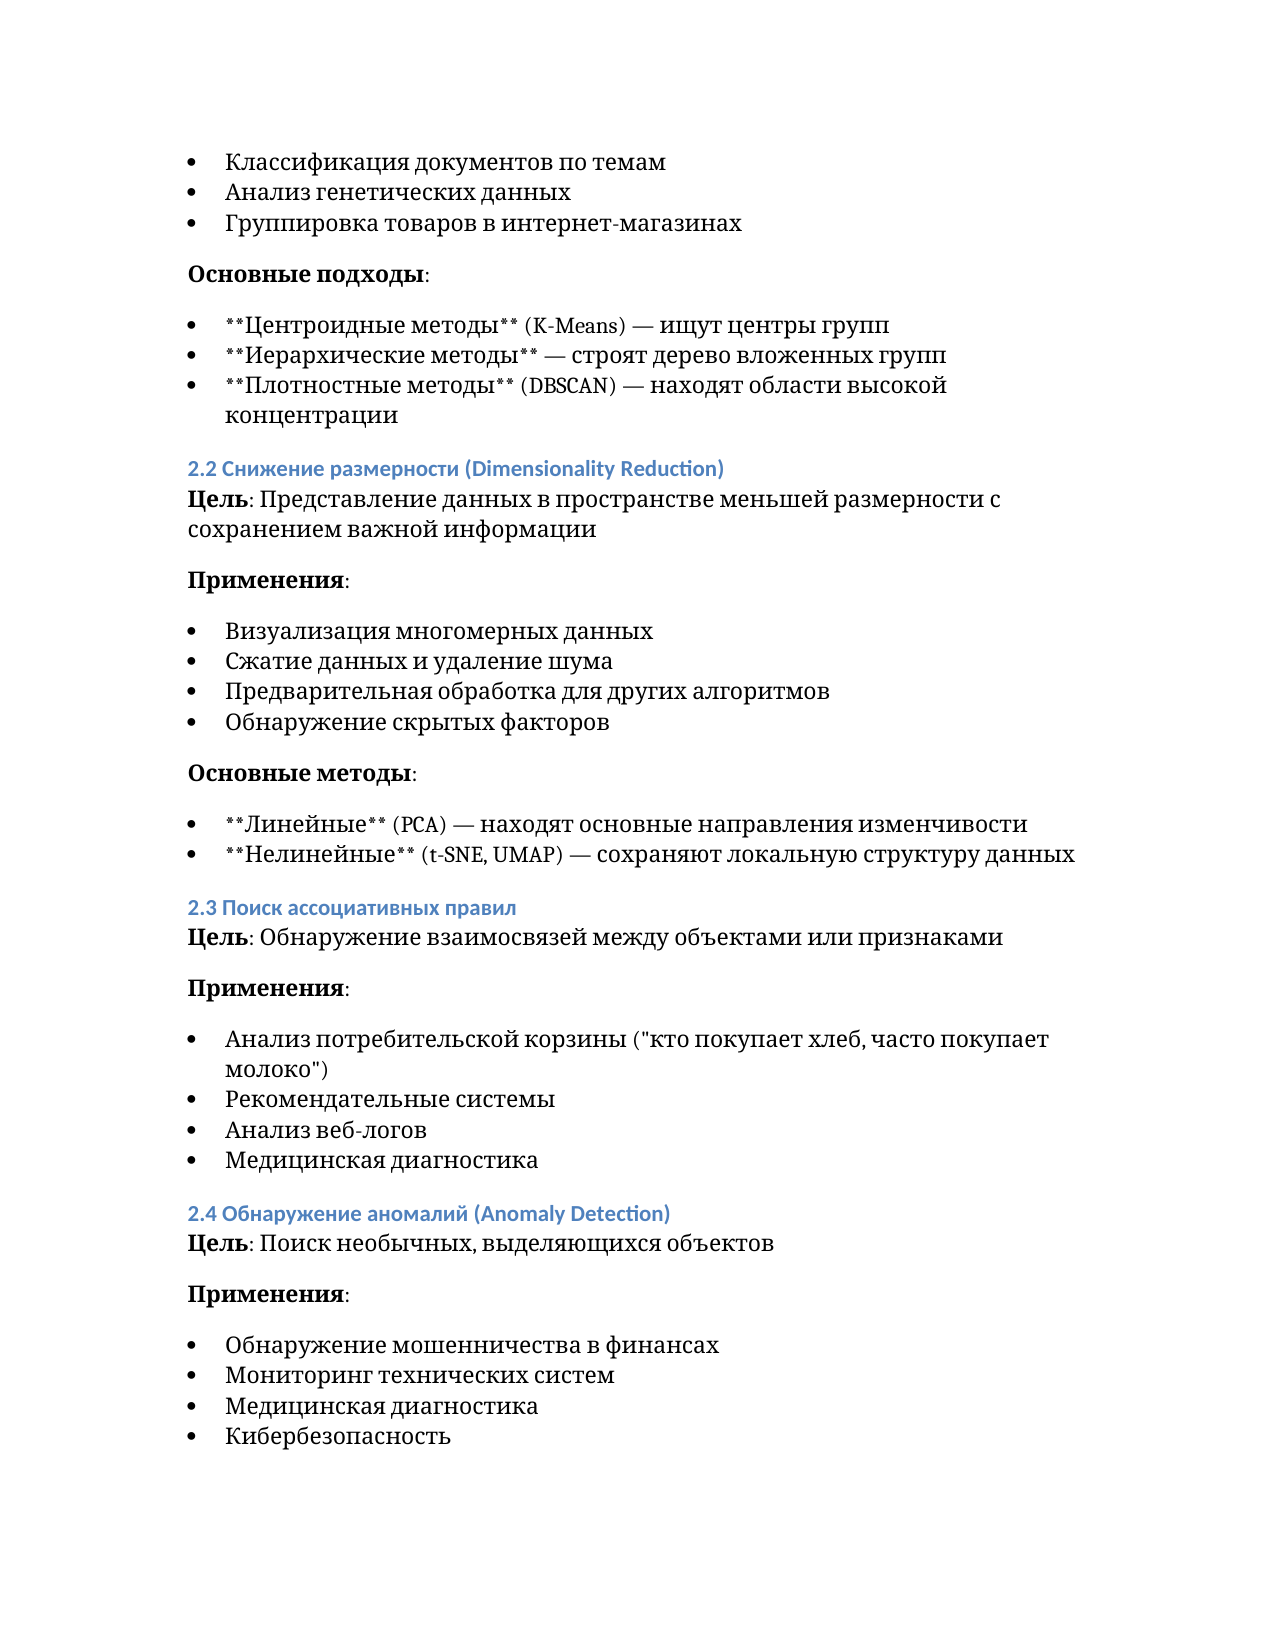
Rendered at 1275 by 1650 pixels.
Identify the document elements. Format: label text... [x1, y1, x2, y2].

subtitle 2.2 Снижение размерности (Dimensionality Reduction) [187, 454, 1087, 482]
list Предварительная обработка для других алгоритмов [187, 679, 1087, 705]
list **Иерархические методы** — строят дерево вложенных групп [187, 343, 1087, 369]
list Мониторинг технических систем [187, 1363, 1087, 1389]
text Цель: Представление данных в пространстве меньшей размерности с сохранением важной информации [187, 486, 1087, 543]
list Визуализация многомерных данных [187, 619, 1087, 645]
list Анализ веб-логов [187, 1117, 1087, 1144]
list Сжатие данных и удаление шума [187, 649, 1087, 675]
list Обнаружение мошенничества в финансах [187, 1333, 1087, 1359]
list Анализ генетических данных [187, 180, 1087, 207]
text Применения: [187, 1282, 1087, 1308]
list Обнаружение скрытых факторов [187, 709, 1087, 736]
list Медицинская диагностика [187, 1393, 1087, 1420]
list Классификация документов по темам [187, 150, 1087, 176]
list **Нелинейные** (t-SNE, UMAP) — сохраняют локальную структуру данных [187, 842, 1087, 868]
list Группировка товаров в интернет-магазинах [187, 210, 1087, 237]
list **Центроидные методы** (K-Means) — ищут центры групп [187, 312, 1087, 339]
text Основные подходы: [187, 261, 1087, 288]
list **Линейные** (PCA) — находят основные направления изменчивости [187, 811, 1087, 838]
list **Плотностные методы** (DBSCAN) — находят области высокой концентрации [187, 373, 1087, 429]
text Цель: Поиск необычных, выделяющихся объектов [187, 1231, 1087, 1257]
list Анализ потребительской корзины ("кто покупает хлеб, часто покупает молоко") [187, 1027, 1087, 1083]
list Медицинская диагностика [187, 1148, 1087, 1174]
text Основные методы: [187, 760, 1087, 787]
text Цель: Обнаружение взаимосвязей между объектами или признаками [187, 925, 1087, 951]
text Применения: [187, 568, 1087, 594]
list Кибербезопасность [187, 1424, 1087, 1450]
list Рекомендательные системы [187, 1087, 1087, 1114]
text Применения: [187, 976, 1087, 1002]
subtitle 2.3 Поиск ассоциативных правил [187, 893, 1087, 921]
subtitle 2.4 Обнаружение аномалий (Anomaly Detection) [187, 1199, 1087, 1227]
